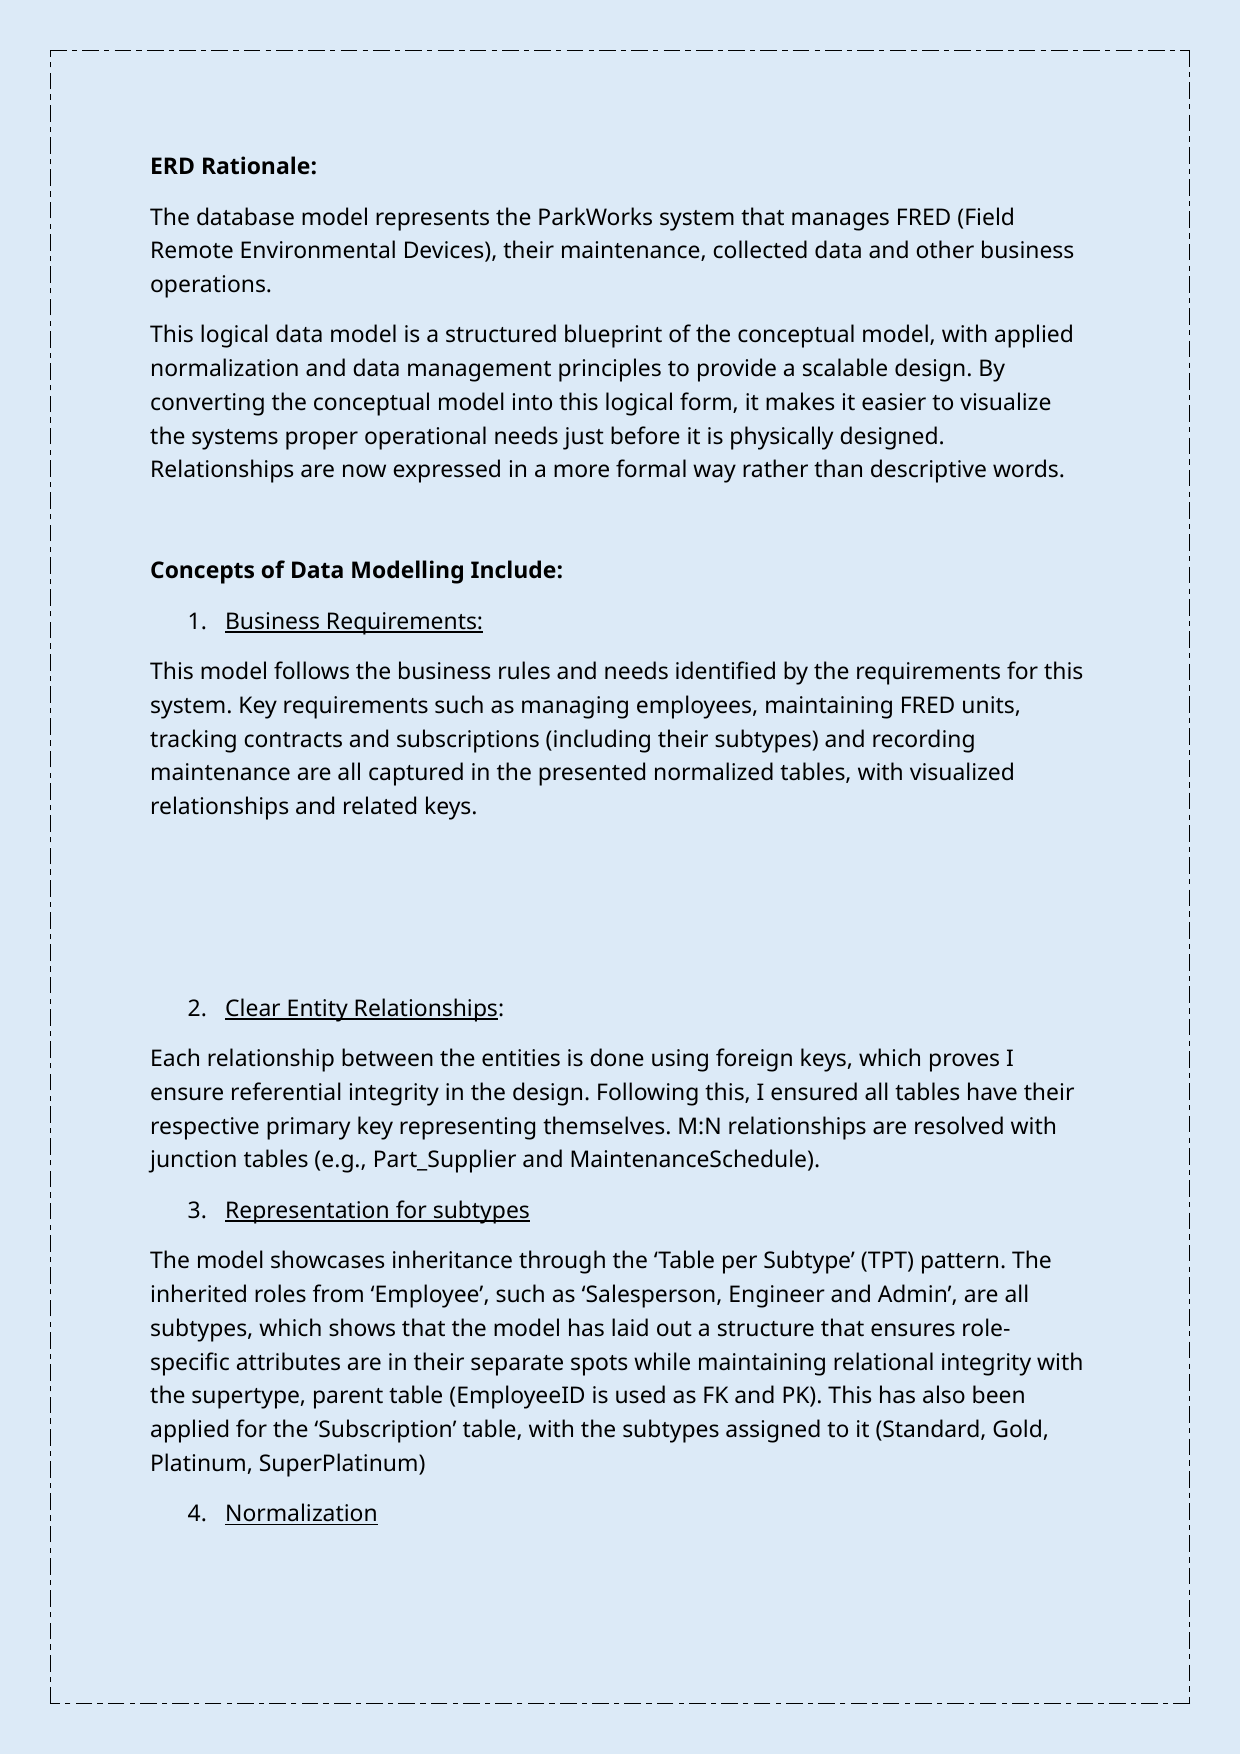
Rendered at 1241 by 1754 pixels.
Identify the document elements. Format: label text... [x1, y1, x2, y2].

list Normalization [187, 1497, 1090, 1528]
text Each relationship between the entities is done using foreign keys, which proves I ensure referential integrity in the design. Following this, I ensured all tables have their respective primary key representing themselves. M:N relationships are resolved with junction tables (e.g., Part_Supplier and MaintenanceSchedule). [150, 1042, 1090, 1174]
text The database model represents the ParkWorks system that manages FRED (Field Remote Environmental Devices), their maintenance, collected data and other business operations. [150, 200, 1090, 299]
list Business Requirements: [187, 604, 1090, 636]
text Concepts of Data Modelling Include: [150, 554, 1090, 585]
text The model showcases inheritance through the ‘Table per Subtype’ (TPT) pattern. The inherited roles from ‘Employee’, such as ‘Salesperson, Engineer and Admin’, are all subtypes, which shows that the model has laid out a structure that ensures role-specific attributes are in their separate spots while maintaining relational integrity with the supertype, parent table (EmployeeID is used as FK and PK). This has also been applied for the ‘Subscription’ table, with the subtypes assigned to it (Standard, Gold, Platinum, SuperPlatinum) [150, 1244, 1090, 1478]
text This model follows the business rules and needs identified by the requirements for this system. Key requirements such as managing employees, maintaining FRED units, tracking contracts and subscriptions (including their subtypes) and recording maintenance are all captured in the presented normalized tables, with visualized relationships and related keys. [150, 655, 1090, 821]
text This logical data model is a structured blueprint of the conceptual model, with applied normalization and data management principles to provide a scalable design. By converting the conceptual model into this logical form, it makes it easier to visualize the systems proper operational needs just before it is physically designed. Relationships are now expressed in a more formal way rather than descriptive words. [150, 318, 1090, 484]
list Clear Entity Relationships: [187, 992, 1090, 1023]
text ERD Rationale: [150, 150, 1090, 181]
list Representation for subtypes [187, 1194, 1090, 1225]
